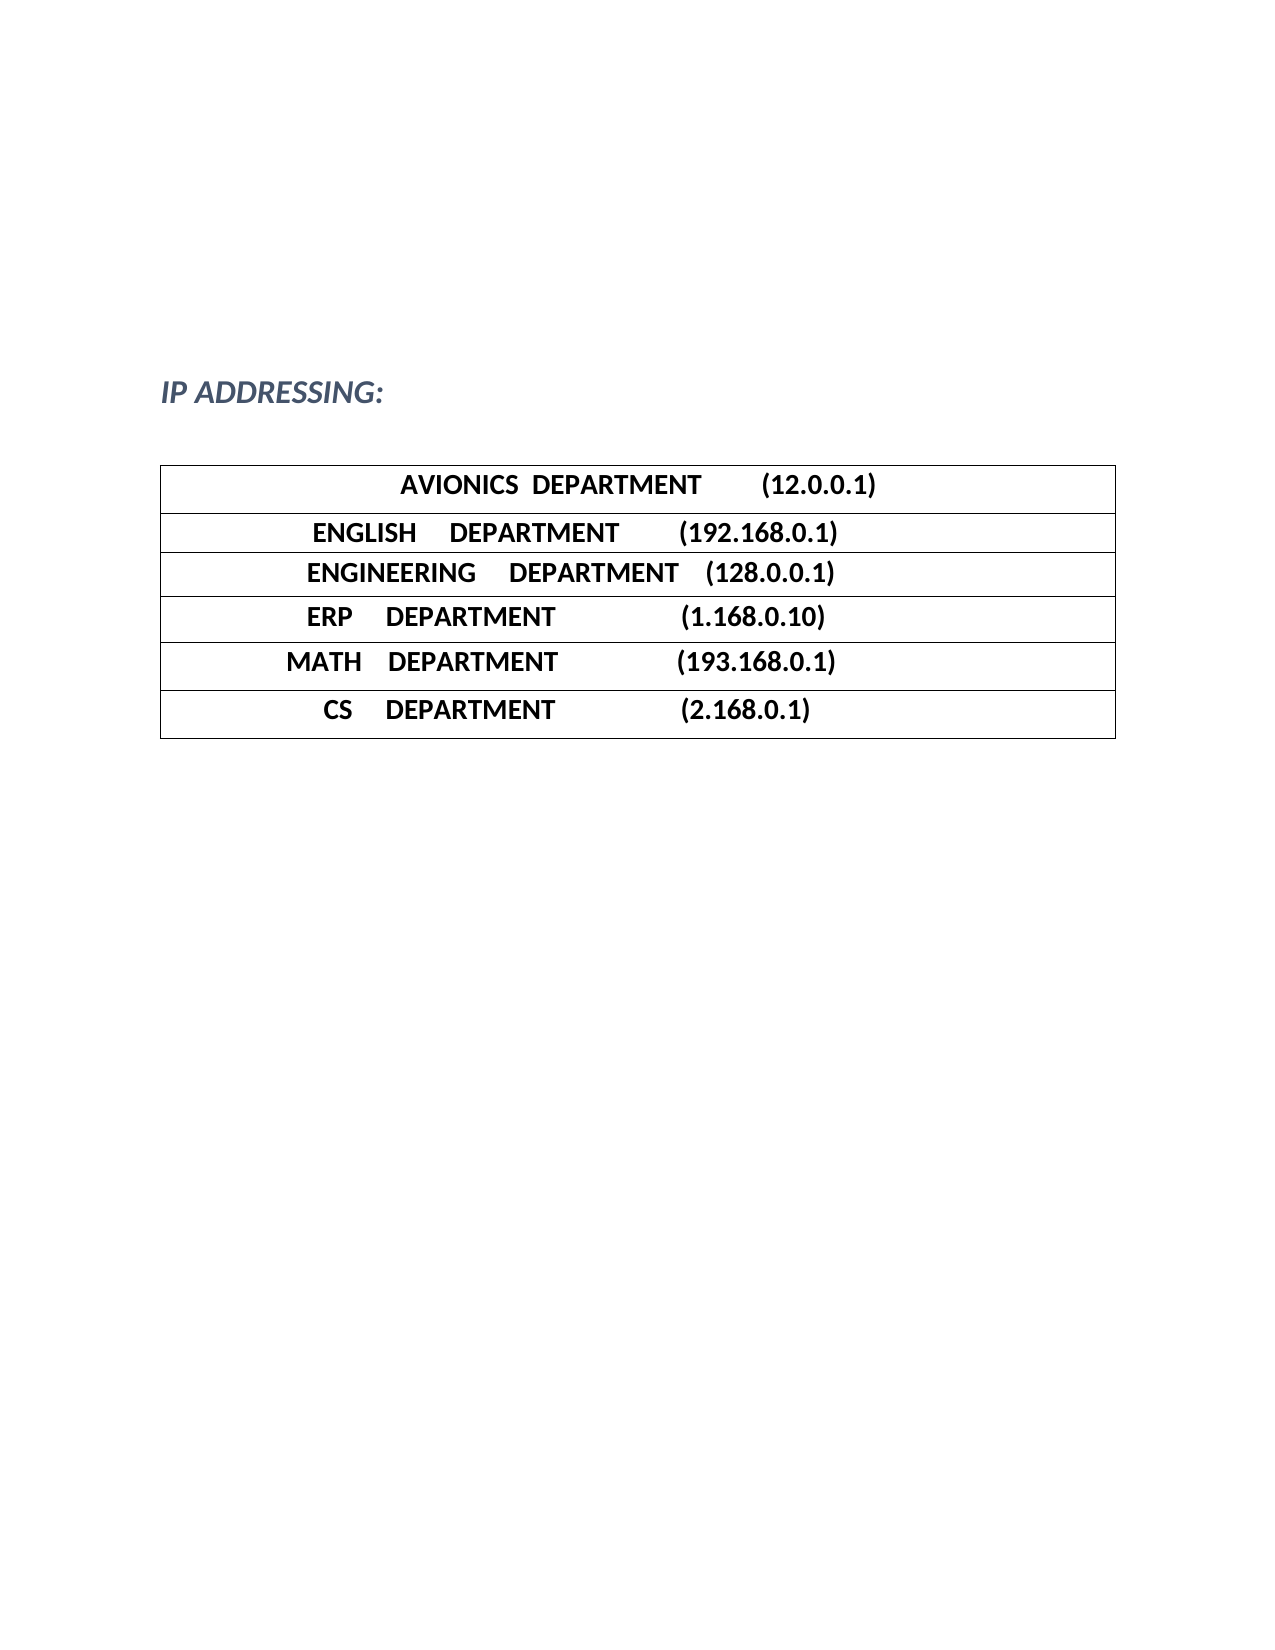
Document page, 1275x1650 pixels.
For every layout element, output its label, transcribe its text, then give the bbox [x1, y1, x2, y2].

text IP ADDRESSING: [160, 371, 1125, 412]
table_cell ENGLISH DEPARTMENT (192.168.0.1) [161, 514, 1115, 552]
table_cell MATH DEPARTMENT (193.168.0.1) [161, 643, 1115, 690]
table_header AVIONICS DEPARTMENT (12.0.0.1) [161, 466, 1115, 513]
table_cell ERP DEPARTMENT (1.168.0.10) [161, 597, 1115, 642]
table_cell ENGINEERING DEPARTMENT (128.0.0.1) [161, 553, 1115, 596]
table_cell CS DEPARTMENT (2.168.0.1) [161, 691, 1115, 737]
